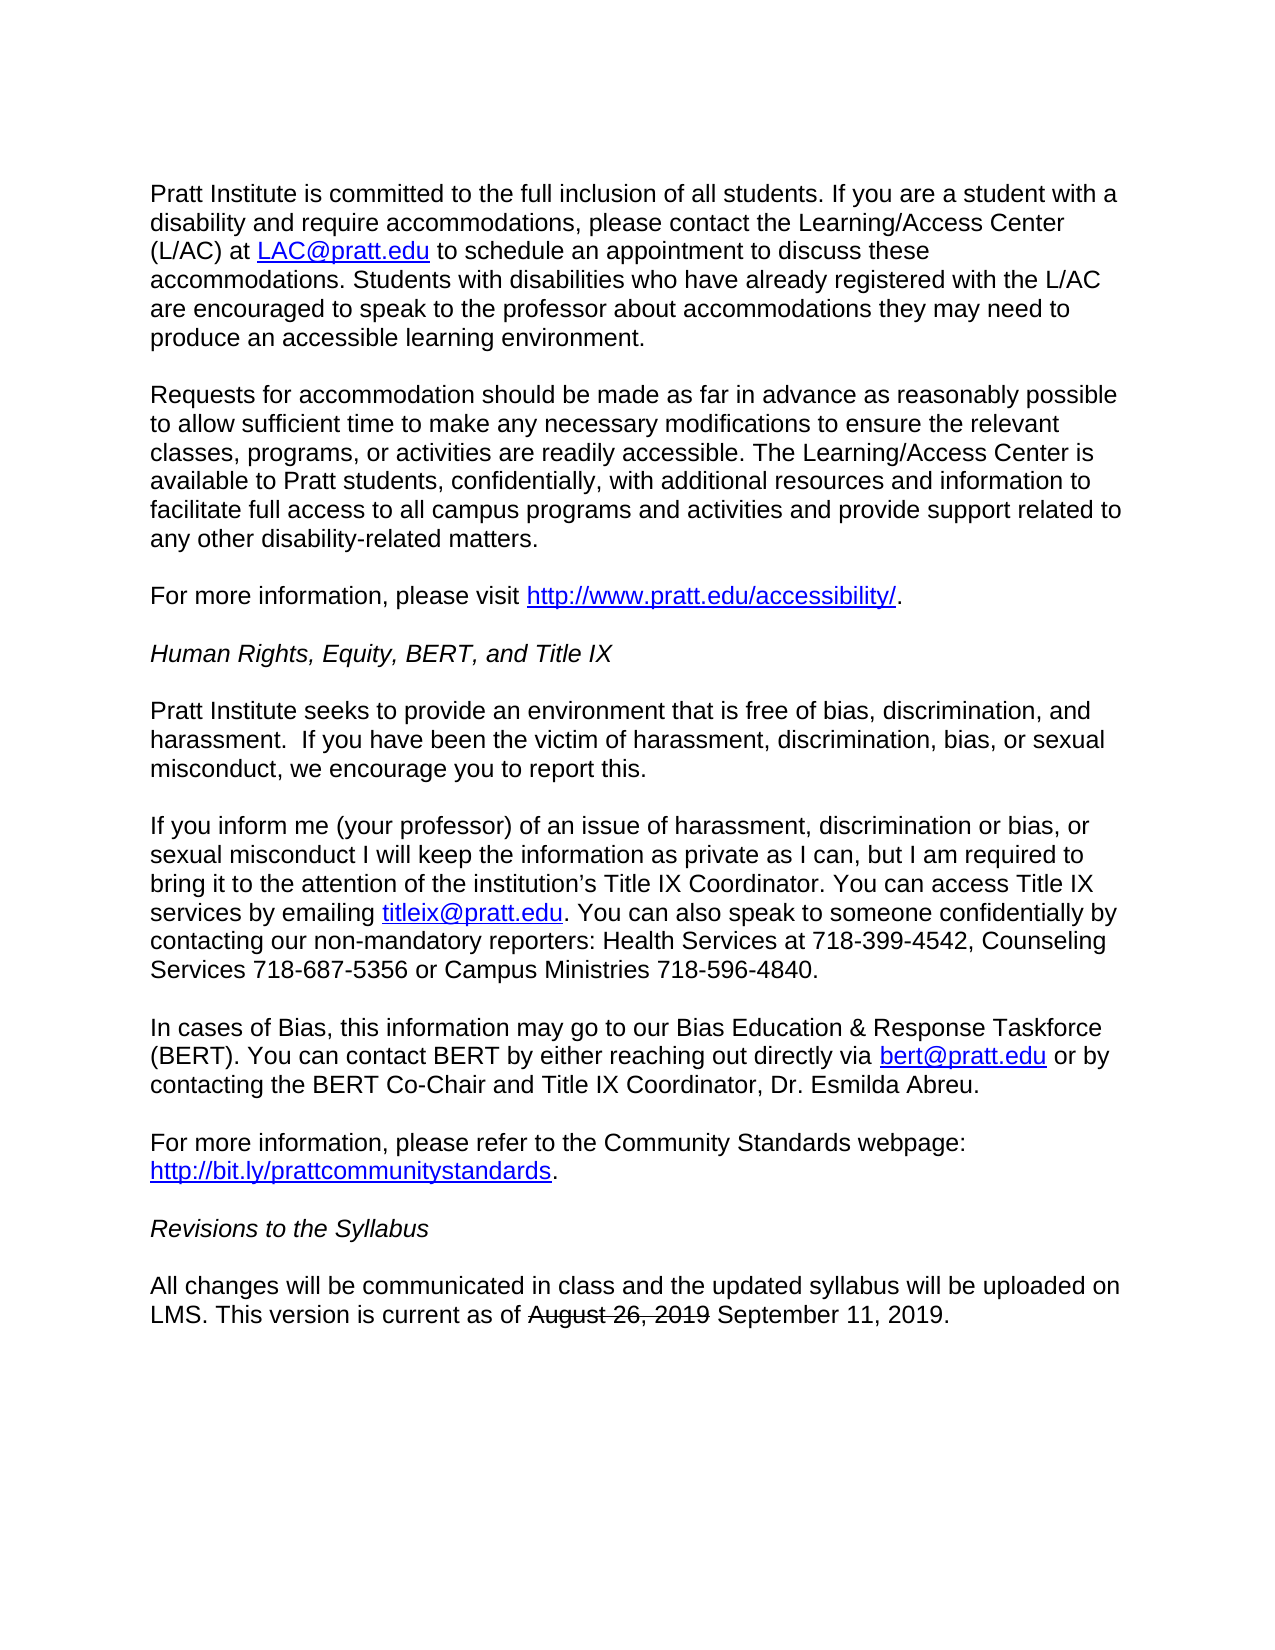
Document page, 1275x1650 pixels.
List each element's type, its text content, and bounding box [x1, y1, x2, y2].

text All changes will be communicated in class and the updated syllabus will be uploaded on LMS. This version is current as of August 26, 2019 September 11, 2019. [150, 1271, 1125, 1329]
text For more information, please refer to the Community Standards webpage: http://bit.ly/prattcommunitystandards. [150, 1127, 1125, 1185]
text Requests for accommodation should be made as far in advance as reasonably possible to allow sufficient time to make any necessary modifications to ensure the relevant classes, programs, or activities are readily accessible. The Learning/Access Center is available to Pratt students, confidentially, with additional resources and information to facilitate full access to all campus programs and activities and provide support related to any other disability-related matters. [150, 380, 1125, 552]
text Pratt Institute seeks to provide an environment that is free of bias, discrimination, and harassment. If you have been the victim of harassment, discrimination, bias, or sexual misconduct, we encourage you to report this. [150, 696, 1125, 782]
text Human Rights, Equity, BERT, and Title IX [150, 639, 1125, 667]
text Pratt Institute is committed to the full inclusion of all students. If you are a student with a disability and require accommodations, please contact the Learning/Access Center (L/AC) at LAC@pratt.edu to schedule an appointment to discuss these accommodations. Students with disabilities who have already registered with the L/AC are encouraged to speak to the professor about accommodations they may need to produce an accessible learning environment. [150, 179, 1125, 351]
text If you inform me (your professor) of an issue of harassment, discrimination or bias, or sexual misconduct I will keep the information as private as I can, but I am required to bring it to the attention of the institution’s Title IX Coordinator. You can access Title IX services by emailing titleix@pratt.edu. You can also speak to someone confidentially by contacting our non-mandatory reporters: Health Services at 718-399-4542, Counseling Services 718-687-5356 or Campus Ministries 718-596-4840. [150, 811, 1125, 984]
text Revisions to the Syllabus [150, 1214, 1125, 1242]
text In cases of Bias, this information may go to our Bias Education & Response Taskforce (BERT). You can contact BERT by either reaching out directly via bert@pratt.edu or by contacting the BERT Co-Chair and Title IX Coordinator, Dr. Esmilda Abreu. [150, 1012, 1125, 1099]
text For more information, please visit http://www.pratt.edu/accessibility/. [150, 581, 1125, 610]
